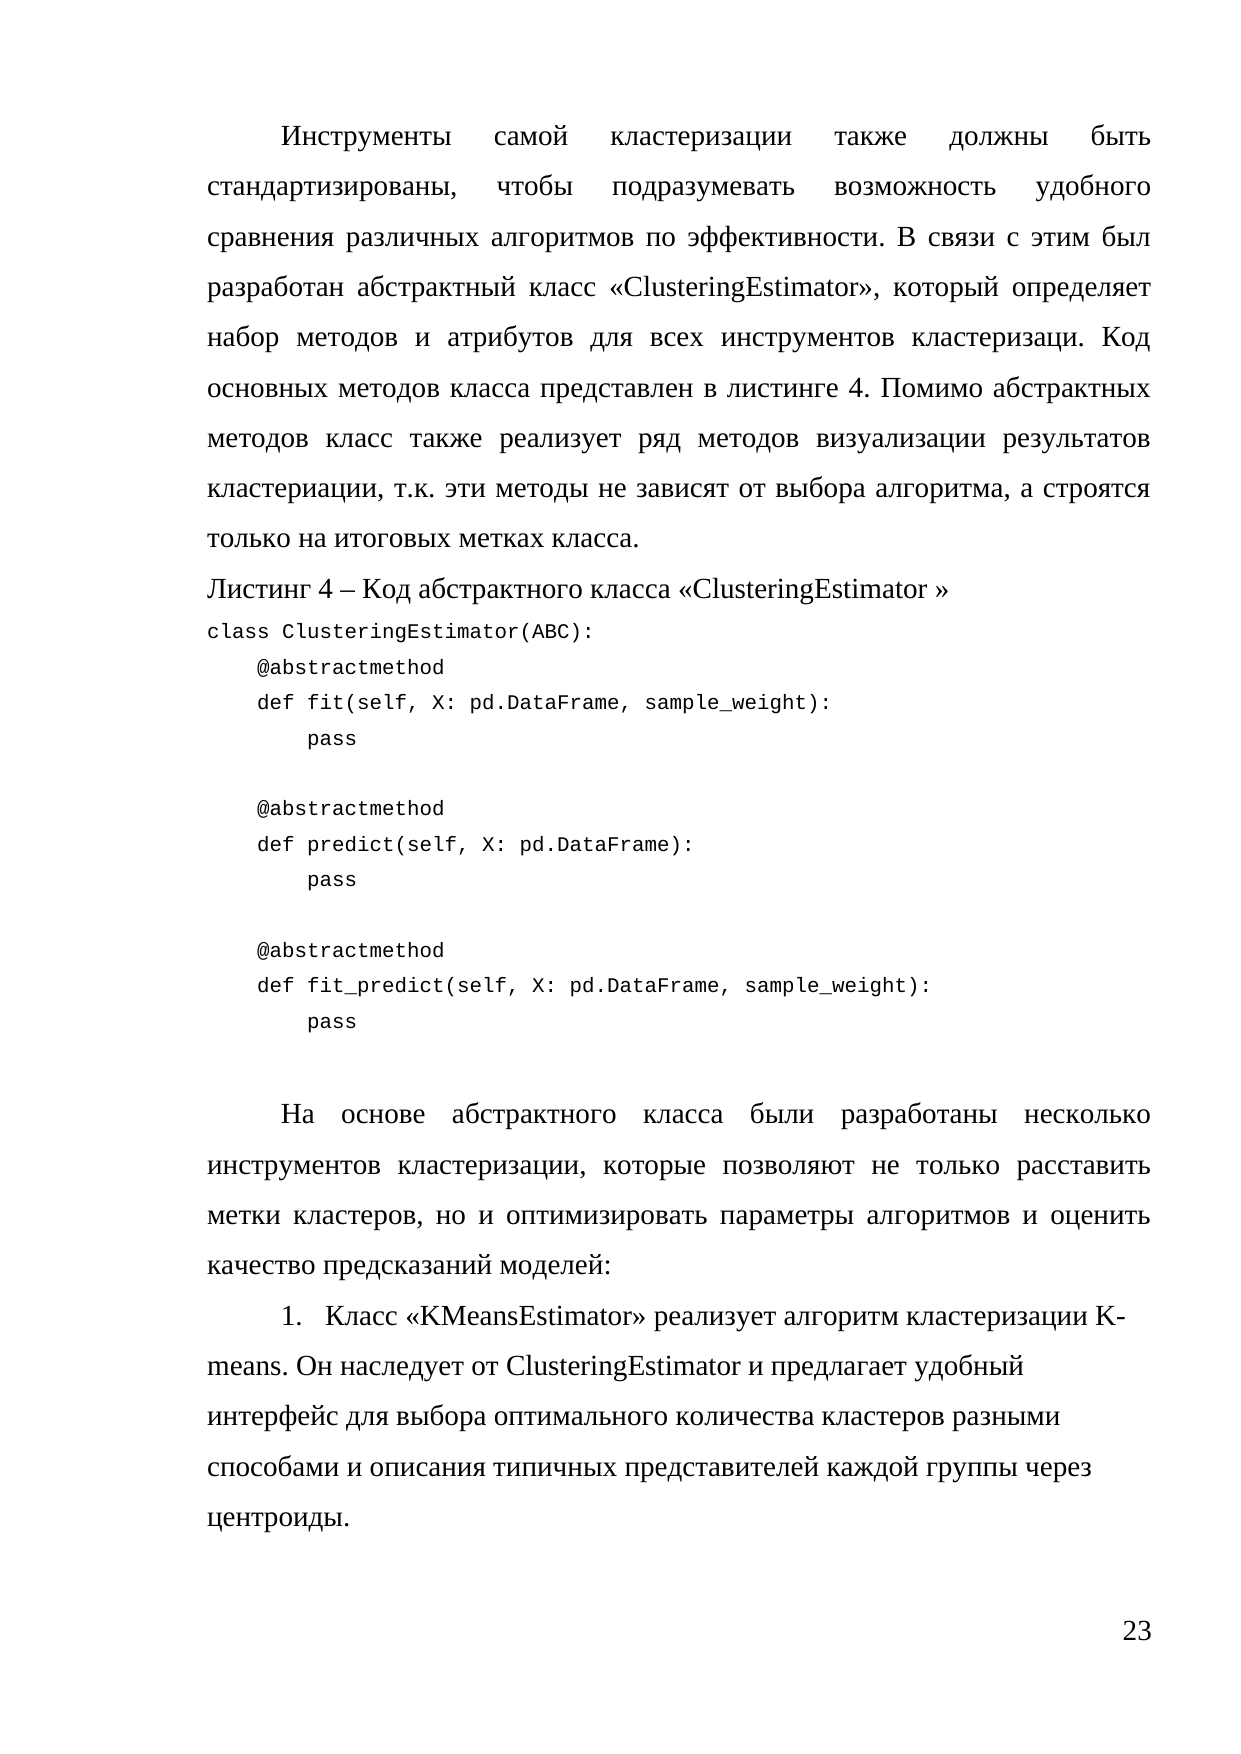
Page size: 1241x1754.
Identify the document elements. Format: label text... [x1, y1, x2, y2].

text Инструменты самой кластеризации также должны быть стандартизированы, чтобы подразумевать возможность удобного сравнения различных алгоритмов по эффективности. В связи с этим был разработан абстрактный класс «ClusteringEstimator», который определяет набор методов и атрибутов для всех инструментов кластеризаци. Код основных методов класса представлен в листинге 4. Помимо абстрактных методов класс также реализует ряд методов визуализации результатов кластериации, т.к. эти методы не зависят от выбора алгоритма, а строятся только на итоговых метках класса. [207, 118, 1152, 554]
text def predict(self, X: pd.DataFrame): [207, 834, 1152, 857]
text pass [207, 1011, 1152, 1034]
list Класс «KMeansEstimator» реализует алгоритм кластеризации K-means. Он наследует от ClusteringEstimator и предлагает удобный интерфейс для выбора оптимального количества кластеров разными способами и описания типичных представителей каждой группы через центроиды. [207, 1298, 1152, 1533]
text @abstractmethod [207, 657, 1152, 680]
text pass [207, 727, 1152, 751]
text Листинг 4 – Код абстрактного класса «ClusteringEstimator » [207, 571, 1152, 604]
text def fit(self, X: pd.DataFrame, sample_weight): [207, 692, 1152, 716]
text class ClusteringEstimator(ABC): [207, 621, 1152, 645]
text @abstractmethod [207, 798, 1152, 822]
text На основе абстрактного класса были разработаны несколько инструментов кластеризации, которые позволяют не только расставить метки кластеров, но и оптимизировать параметры алгоритмов и оценить качество предсказаний моделей: [207, 1097, 1152, 1281]
text @abstractmethod [207, 940, 1152, 964]
text def fit_predict(self, X: pd.DataFrame, sample_weight): [207, 975, 1152, 999]
text pass [207, 869, 1152, 893]
